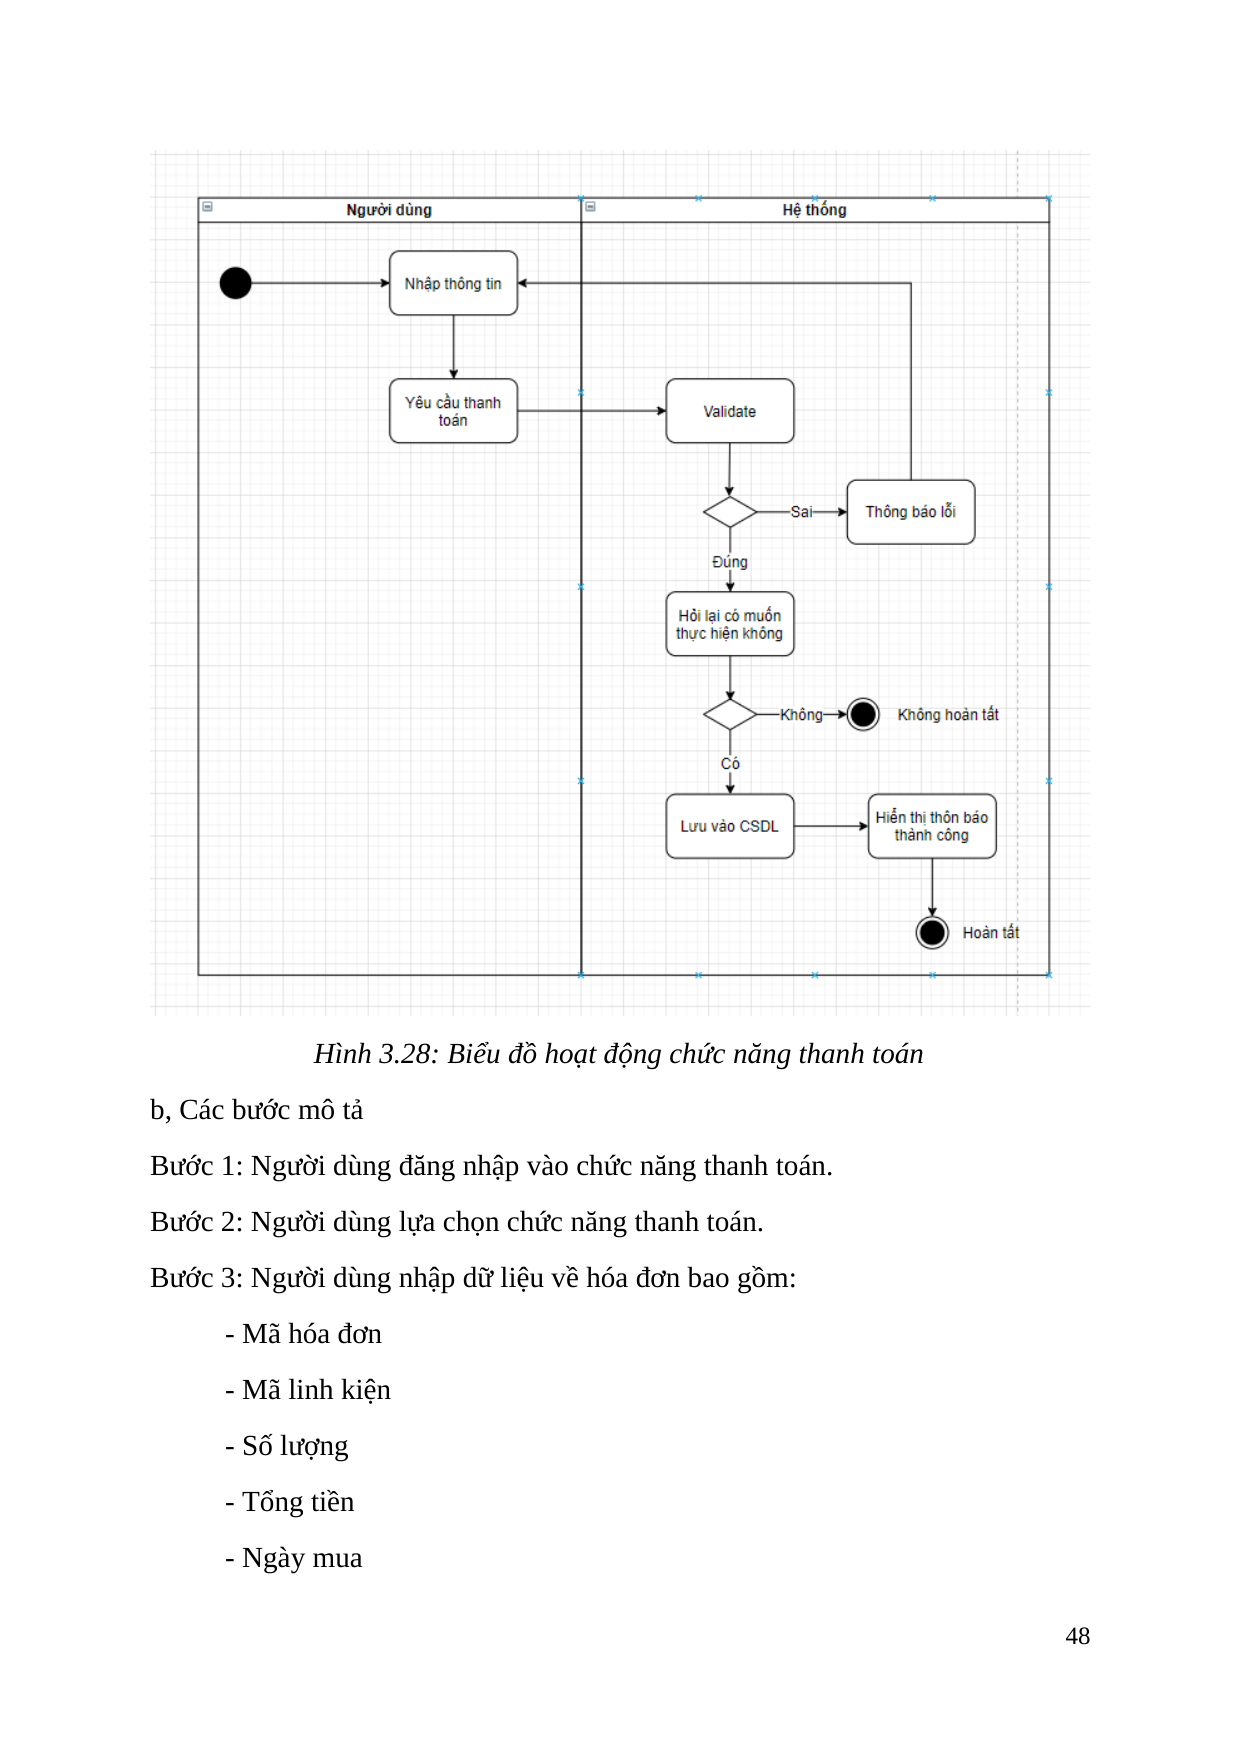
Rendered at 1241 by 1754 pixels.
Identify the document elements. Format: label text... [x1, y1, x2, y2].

picture [150, 150, 1091, 1016]
text - Mã linh kiện [150, 1372, 1090, 1406]
text Hình 3.28: Biểu đồ hoạt động chức năng thanh toán [150, 1036, 1090, 1070]
text Bước 1: Người dùng đăng nhập vào chức năng thanh toán. [150, 1148, 1090, 1182]
text b, Các bước mô tả [150, 1092, 1090, 1126]
text Bước 2: Người dùng lựa chọn chức năng thanh toán. [150, 1204, 1090, 1238]
text - Ngày mua [150, 1541, 1090, 1574]
text - Số lượng [150, 1428, 1090, 1462]
text - Tổng tiền [150, 1484, 1090, 1518]
text Bước 3: Người dùng nhập dữ liệu về hóa đơn bao gồm: [150, 1260, 1090, 1294]
text - Mã hóa đơn [150, 1316, 1090, 1350]
